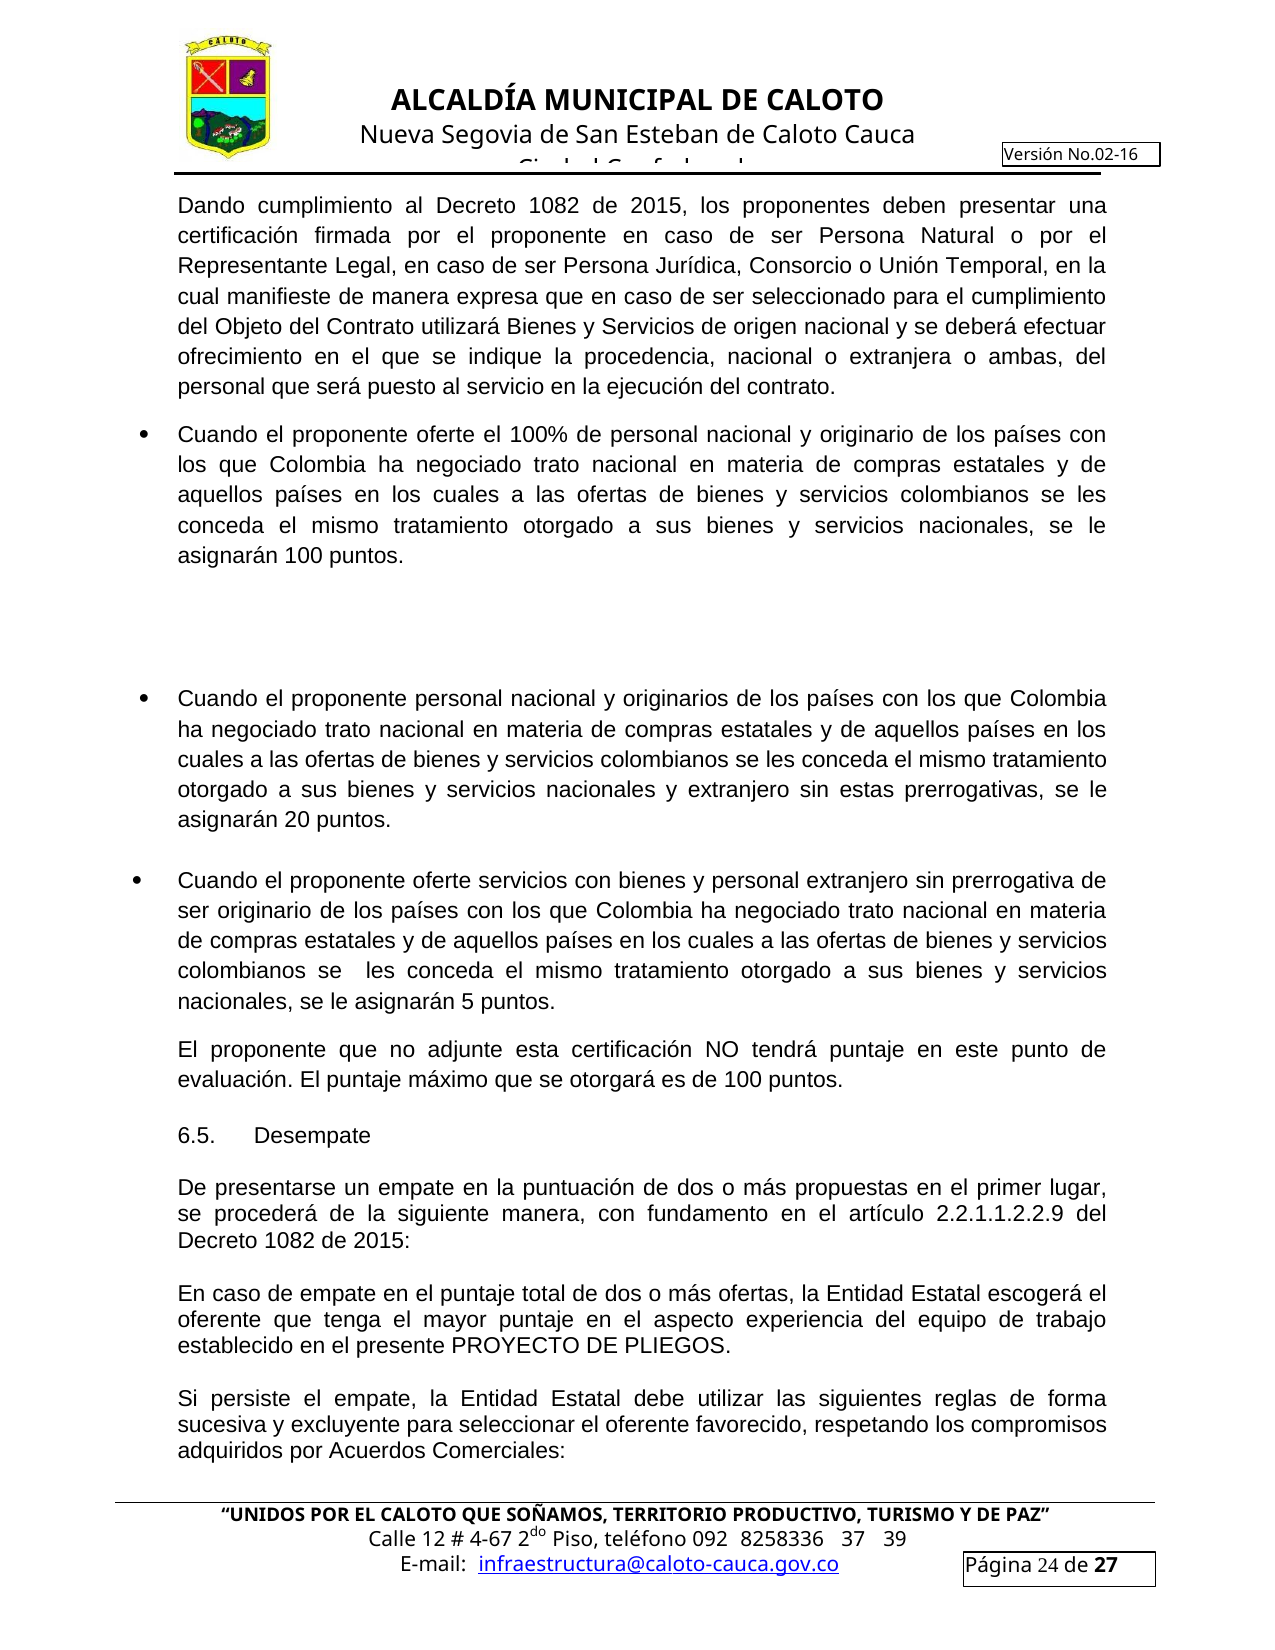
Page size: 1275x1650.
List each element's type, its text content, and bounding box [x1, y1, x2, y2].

text El proponente que no adjunte esta certificación NO tendrá puntaje en este punto de evaluación. El puntaje máximo que se otorgará es de 100 puntos. [177, 1036, 1107, 1092]
picture [179, 28, 278, 162]
text 6.5. Desempate [177, 1122, 1107, 1148]
list Cuando el proponente personal nacional y originarios de los países con los que Colombia ha negociado trato nacional en materia de compras estatales y de aquellos países en los cuales a las ofertas de bienes y servicios colombianos se les conceda el mismo tratamiento otorgado a sus bienes y servicios nacionales y extranjero sin estas prerrogativas, se le asignarán 20 puntos. [140, 685, 1107, 832]
text Si persiste el empate, la Entidad Estatal debe utilizar las siguientes reglas de forma sucesiva y excluyente para seleccionar el oferente favorecido, respetando los compromisos adquiridos por Acuerdos Comerciales: [177, 1384, 1107, 1464]
list Cuando el proponente oferte servicios con bienes y personal extranjero sin prerrogativa de ser originario de los países con los que Colombia ha negociado trato nacional en materia de compras estatales y de aquellos países en los cuales a las ofertas de bienes y servicios colombianos se les conceda el mismo tratamiento otorgado a sus bienes y servicios nacionales, se le asignarán 5 puntos. [133, 867, 1107, 1014]
text De presentarse un empate en la puntuación de dos o más propuestas en el primer lugar, se procederá de la siguiente manera, con fundamento en el artículo 2.2.1.1.2.2.9 del Decreto 1082 de 2015: [177, 1174, 1107, 1253]
text En caso de empate en el puntaje total de dos o más ofertas, la Entidad Estatal escogerá el oferente que tenga el mayor puntaje en el aspecto experiencia del equipo de trabajo establecido en el presente PROYECTO DE PLIEGOS. [177, 1279, 1107, 1358]
